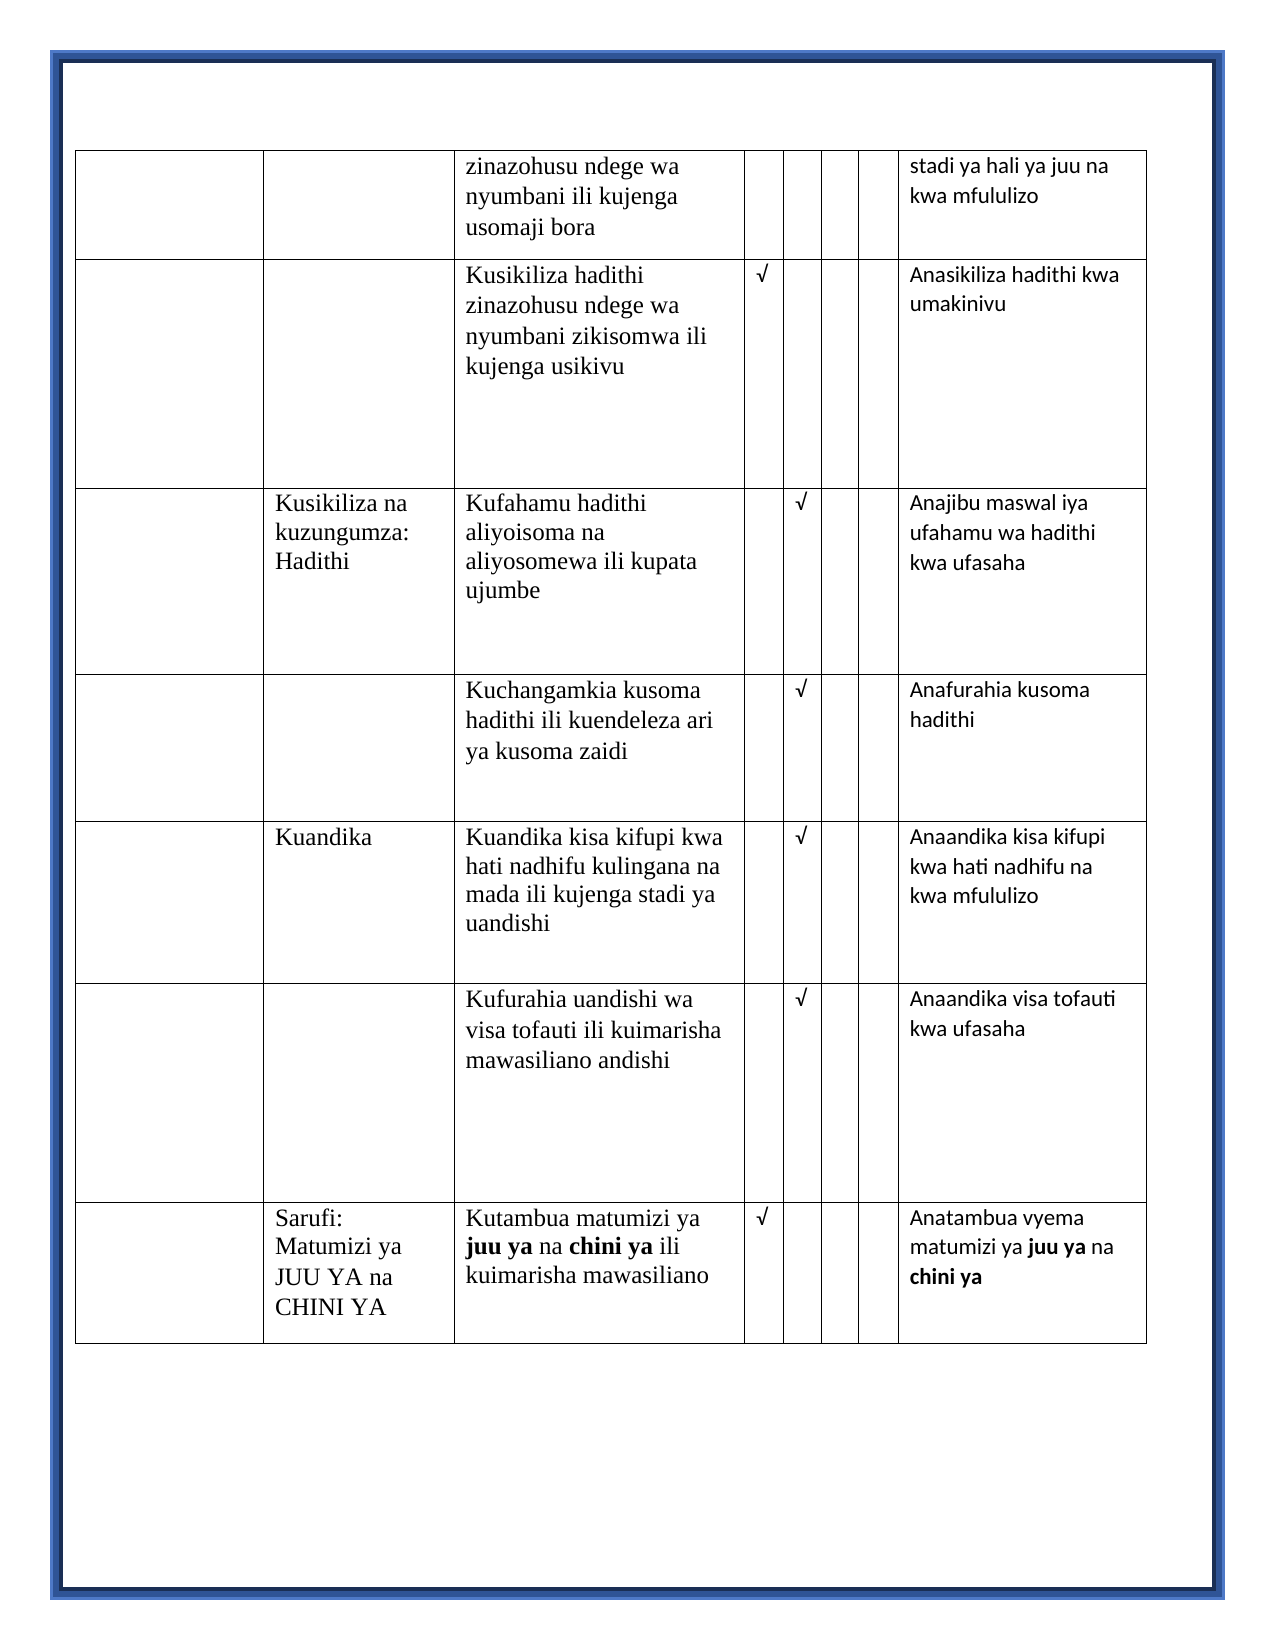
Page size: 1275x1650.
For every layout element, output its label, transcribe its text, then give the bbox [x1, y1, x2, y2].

table_cell [859, 675, 898, 821]
table_cell [859, 151, 898, 259]
table_cell [745, 489, 783, 674]
table_cell Anafurahia kusoma hadithi [899, 675, 1146, 821]
table_cell [76, 675, 263, 821]
table_cell √ [745, 151, 783, 259]
table_cell Kuchangamkia kusoma hadithi ili kuendeleza ari ya kusoma zaidi [455, 675, 744, 821]
table_cell [859, 489, 898, 674]
table_cell [76, 260, 263, 487]
table_cell Anaandika visa tofauti kwa ufasaha [899, 984, 1146, 1202]
table_cell √ [784, 489, 821, 674]
table_cell Anajibu maswal iya ufahamu wa hadithi kwa ufasaha [899, 489, 1146, 674]
table_cell [822, 984, 858, 1202]
table_cell [822, 489, 858, 674]
table_cell [822, 151, 858, 259]
table_cell [822, 675, 858, 821]
table_cell √ [784, 822, 821, 983]
table_cell [745, 675, 783, 821]
table_cell Anatambua vyema matumizi ya juu ya na chini ya [899, 1203, 1146, 1343]
table_cell Kufahamu hadithi aliyoisoma na aliyosomewa ili kupata ujumbe [455, 489, 744, 674]
table_cell [76, 489, 263, 674]
table_cell Kusikiliza na kuzungumza: Hadithi [264, 489, 454, 674]
table_cell [745, 822, 783, 983]
table_cell [822, 822, 858, 983]
table_cell [784, 260, 821, 487]
table_cell [745, 984, 783, 1202]
table_cell Anaandika kisa kifupi kwa hati nadhifu na kwa mfululizo [899, 822, 1146, 983]
table_cell √ [745, 260, 783, 487]
table_cell [822, 260, 858, 487]
table_cell [264, 984, 454, 1202]
table_cell √ [784, 984, 821, 1202]
table_cell [822, 1203, 858, 1343]
table_cell Kufurahia uandishi wa visa tofauti ili kuimarisha mawasiliano andishi [455, 984, 744, 1202]
table_cell [859, 822, 898, 983]
table_cell [76, 151, 263, 259]
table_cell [455, 151, 744, 259]
table_cell Anasikiliza hadithi kwa umakinivu [899, 260, 1146, 487]
table_cell [784, 151, 821, 259]
table_cell [76, 1203, 263, 1343]
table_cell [899, 151, 1146, 259]
table_cell [264, 675, 454, 821]
table_cell Kuandika kisa kifupi kwa hati nadhifu kulingana na mada ili kujenga stadi ya uandishi [455, 822, 744, 983]
table_cell Kuandika [264, 822, 454, 983]
table_cell Kutambua matumizi ya juu ya na chini ya ili kuimarisha mawasiliano [455, 1203, 744, 1343]
table_cell [264, 151, 454, 259]
table_cell [76, 822, 263, 983]
table_cell [859, 984, 898, 1202]
table_cell Kusikiliza hadithi zinazohusu ndege wa nyumbani zikisomwa ili kujenga usikivu [455, 260, 744, 487]
table_cell Sarufi: Matumizi ya JUU YA na CHINI YA [264, 1203, 454, 1343]
table_cell [76, 984, 263, 1202]
table_cell [859, 1203, 898, 1343]
table_cell √ [745, 1203, 783, 1343]
table_cell √ [784, 675, 821, 821]
table_cell [859, 260, 898, 487]
table_cell [264, 260, 454, 487]
table_cell [784, 1203, 821, 1343]
